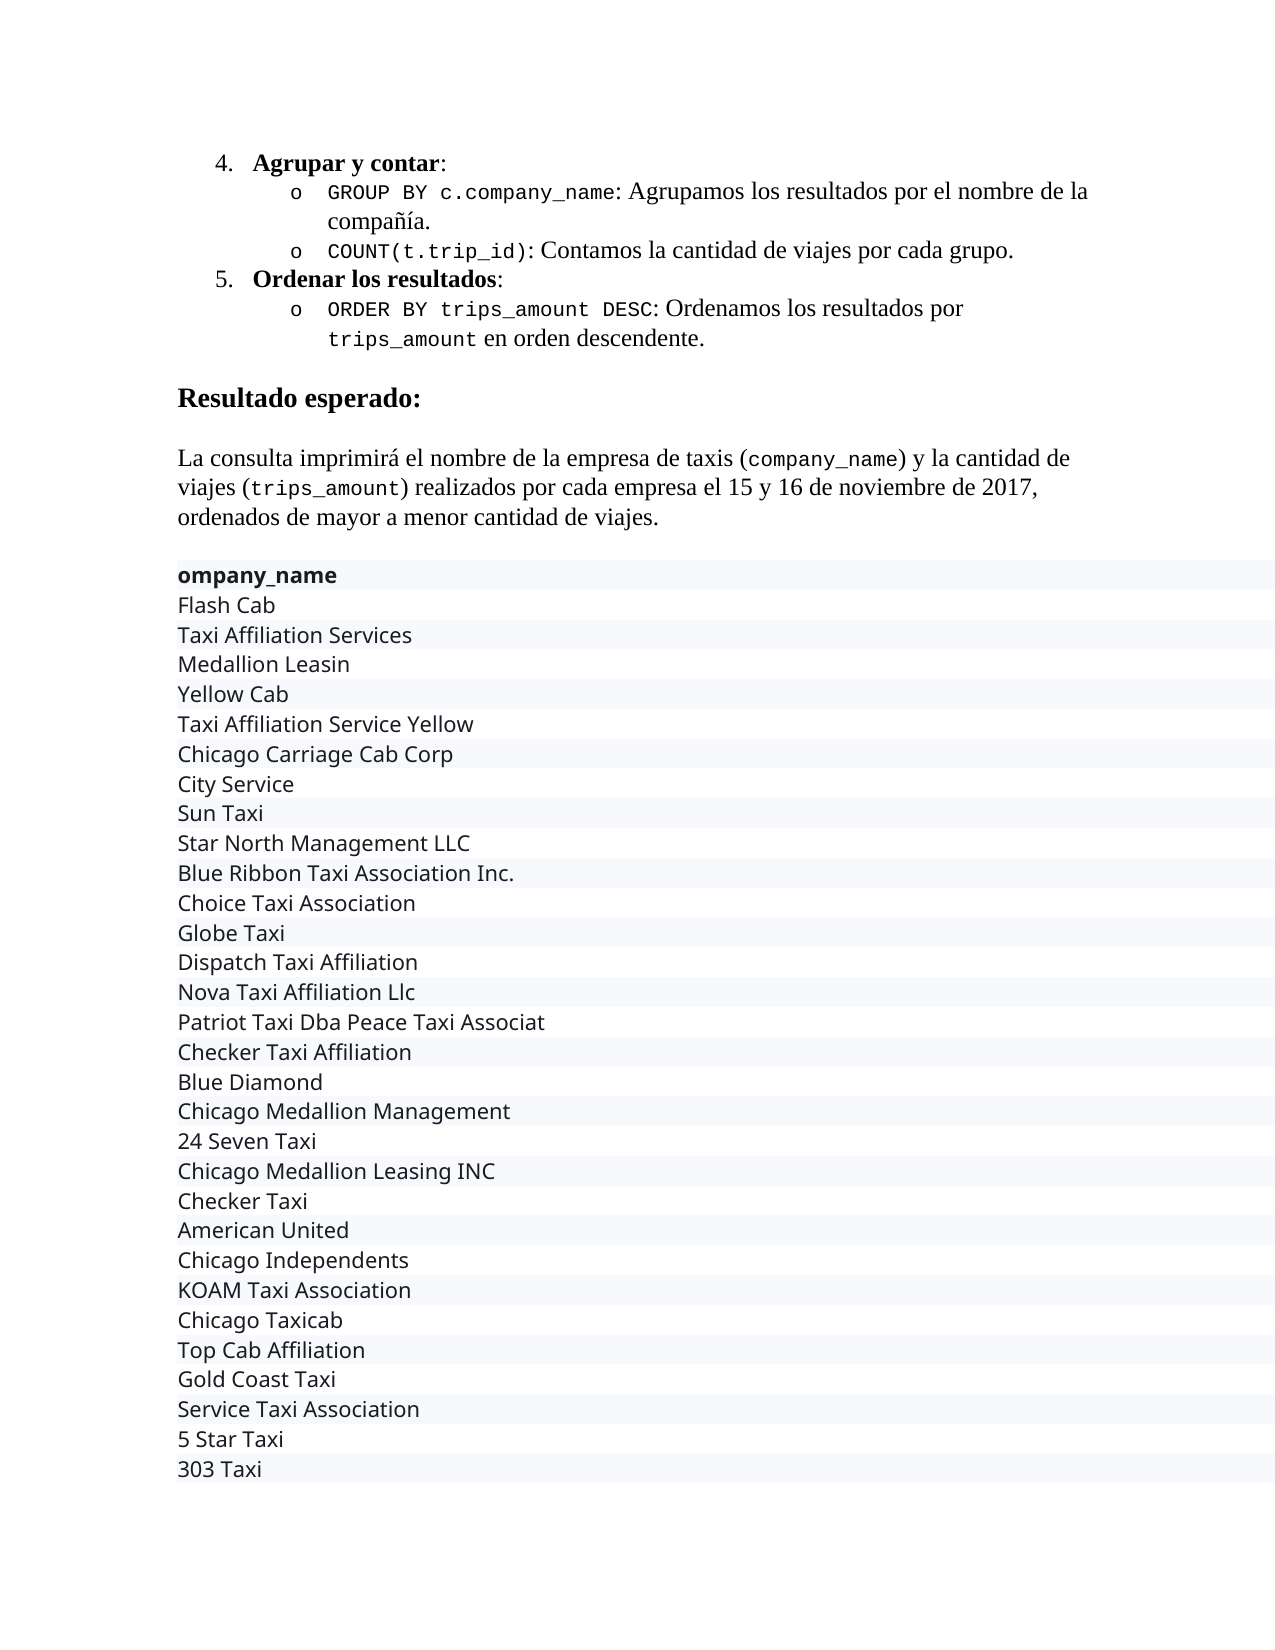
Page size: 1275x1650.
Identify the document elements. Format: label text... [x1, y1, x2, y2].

table_cell American United [177, 1215, 1275, 1245]
table_cell Dispatch Taxi Affiliation [177, 947, 1275, 977]
table_cell Blue Diamond [177, 1066, 1275, 1096]
table_cell Blue Ribbon Taxi Association Inc. [177, 858, 1275, 888]
list Ordenar los resultados: [215, 264, 1098, 293]
text Resultado esperado: [177, 381, 1098, 414]
table_cell Chicago Taxicab [177, 1305, 1275, 1334]
table_cell Patriot Taxi Dba Peace Taxi Associat [177, 1007, 1275, 1037]
table_cell Yellow Cab [177, 679, 1275, 709]
table_cell Checker Taxi Affiliation [177, 1037, 1275, 1066]
list Agrupar y contar: [215, 148, 1098, 176]
table_header ompany_name [177, 560, 1275, 590]
text La consulta imprimirá el nombre de la empresa de taxis (company_name) y la cantidad de viajes (trips_amount) realizados por cada empresa el 15 y 16 de noviembre de 2017, ordenados de mayor a menor cantidad de viajes. [177, 443, 1098, 531]
table_cell Sun Taxi [177, 798, 1275, 828]
table_cell Globe Taxi [177, 918, 1275, 947]
table_cell Chicago Medallion Leasing INC [177, 1156, 1275, 1186]
table_cell Top Cab Affiliation [177, 1335, 1275, 1364]
table_cell 24 Seven Taxi [177, 1126, 1275, 1156]
table_cell Choice Taxi Association [177, 888, 1275, 917]
table_cell Chicago Independents [177, 1245, 1275, 1275]
table_cell Service Taxi Association [177, 1394, 1275, 1424]
table_cell Chicago Medallion Management [177, 1096, 1275, 1126]
table_cell 303 Taxi [177, 1454, 1275, 1483]
table_cell Nova Taxi Affiliation Llc [177, 977, 1275, 1007]
table_cell City Service [177, 769, 1275, 798]
table_cell Gold Coast Taxi [177, 1364, 1275, 1394]
table_cell Taxi Affiliation Services [177, 620, 1275, 649]
list GROUP BY c.company_name: Agrupamos los resultados por el nombre de la compañía. [290, 176, 1098, 235]
list COUNT(t.trip_id): Contamos la cantidad de viajes por cada grupo. [290, 235, 1098, 264]
table_cell Chicago Carriage Cab Corp [177, 739, 1275, 768]
table_cell Taxi Affiliation Service Yellow [177, 709, 1275, 739]
table_cell 5 Star Taxi [177, 1424, 1275, 1454]
table_cell KOAM Taxi Association [177, 1275, 1275, 1305]
table_cell Star North Management LLC [177, 828, 1275, 858]
list ORDER BY trips_amount DESC: Ordenamos los resultados por trips_amount en orden descendente. [290, 293, 1098, 352]
table_cell Flash Cab [177, 590, 1275, 619]
table_cell Checker Taxi [177, 1186, 1275, 1215]
table_cell Medallion Leasin [177, 649, 1275, 679]
